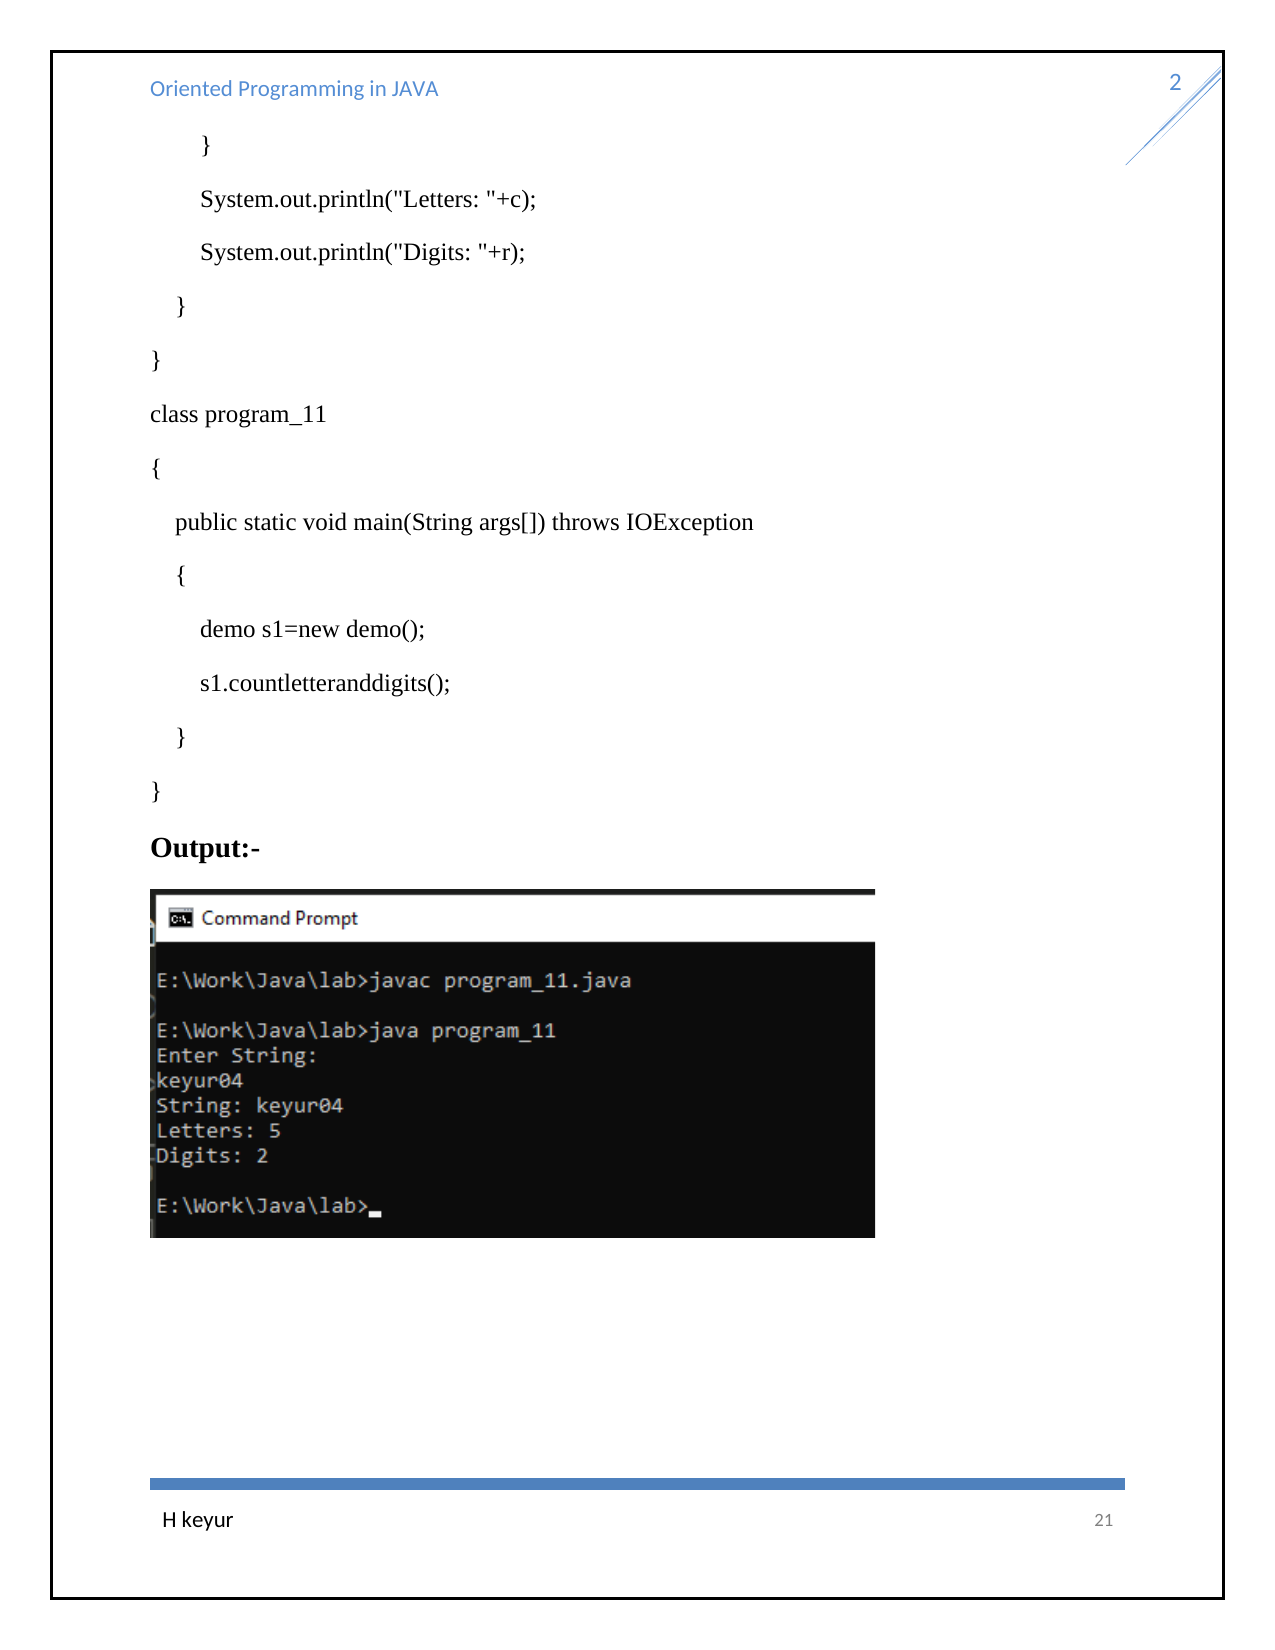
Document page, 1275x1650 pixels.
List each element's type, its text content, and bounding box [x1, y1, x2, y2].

text } [150, 291, 1125, 320]
text { [150, 453, 1125, 482]
text } [150, 130, 1125, 158]
text } [150, 776, 1125, 805]
text { [150, 561, 1125, 589]
text s1.countletteranddigits(); [150, 668, 1125, 697]
text Output:- [150, 830, 1125, 863]
picture [150, 889, 876, 1238]
text } [150, 722, 1125, 751]
text class program_11 [150, 399, 1125, 428]
text demo s1=new demo(); [150, 614, 1125, 643]
text public static void main(String args[]) throws IOException [150, 507, 1125, 536]
text System.out.println("Digits: "+r); [150, 237, 1125, 266]
text } [150, 345, 1125, 374]
text System.out.println("Letters: "+c); [150, 184, 1125, 212]
